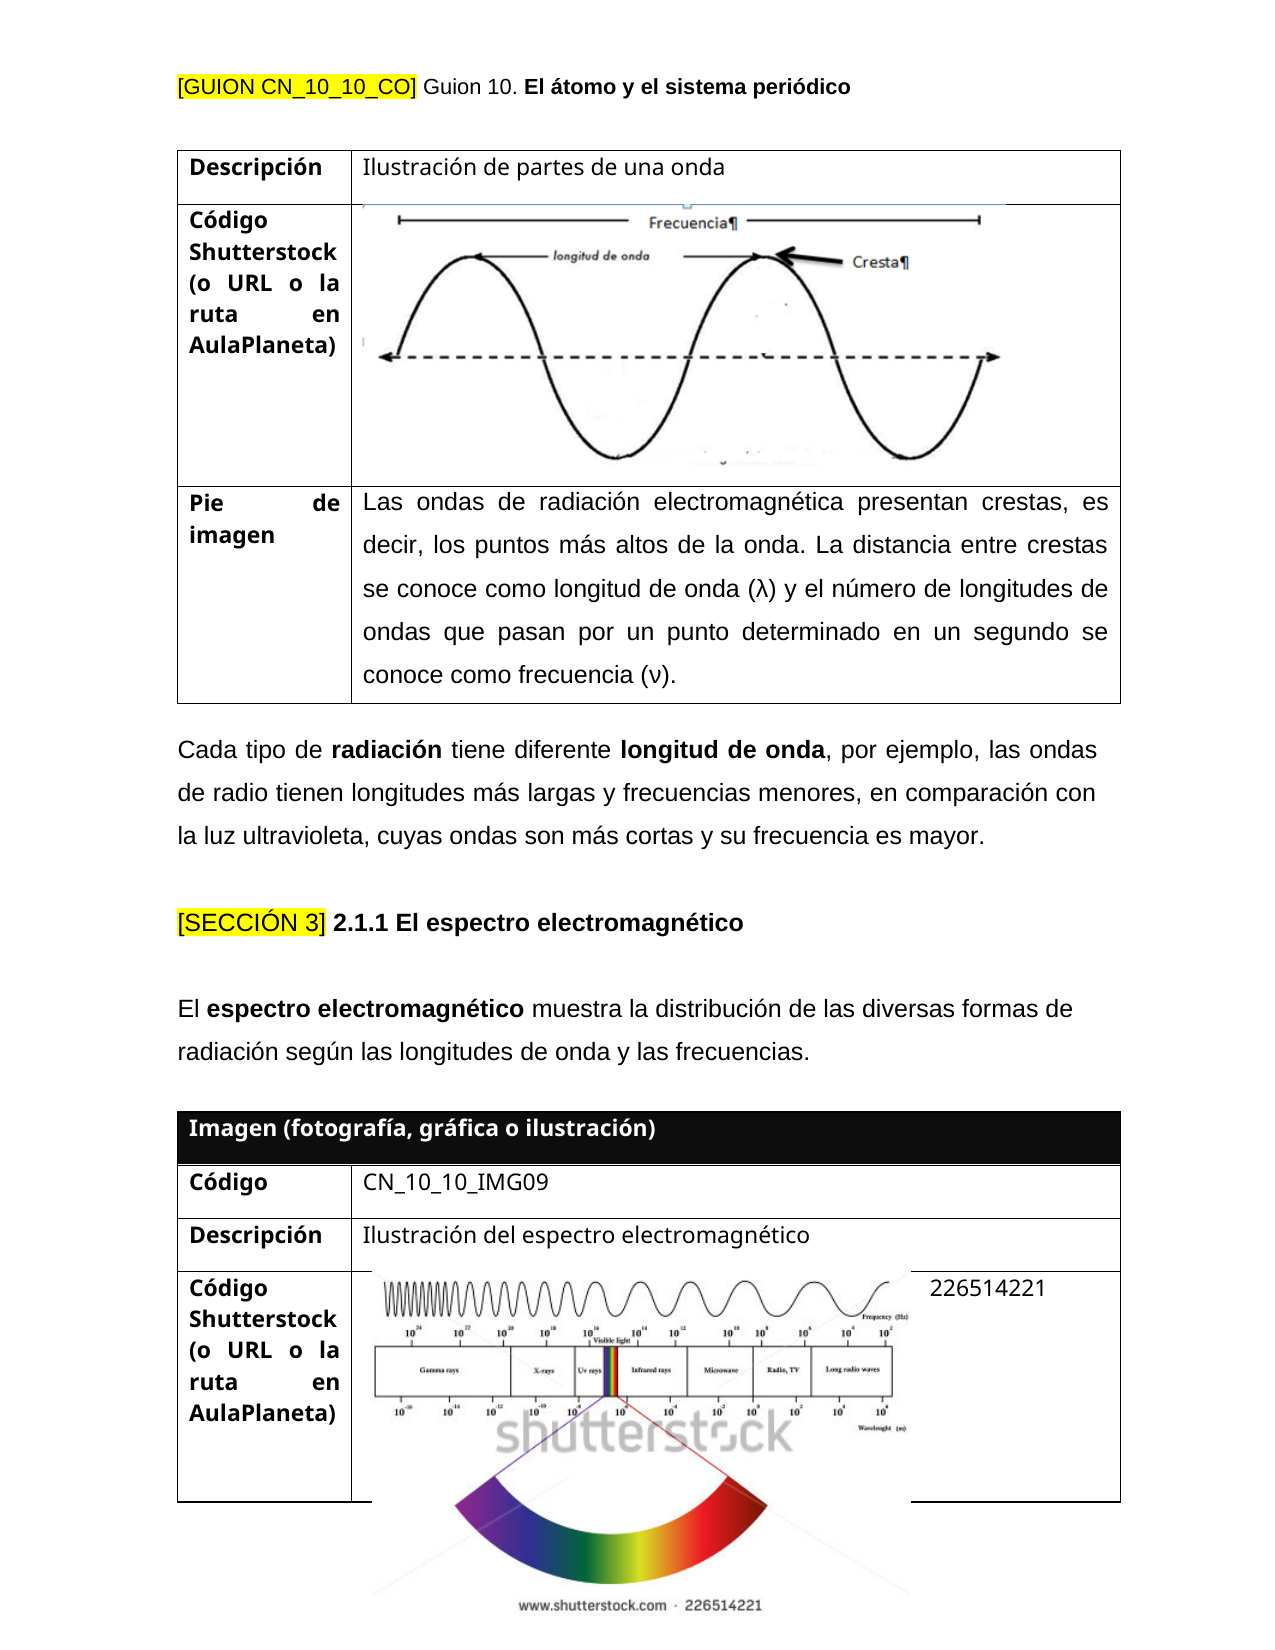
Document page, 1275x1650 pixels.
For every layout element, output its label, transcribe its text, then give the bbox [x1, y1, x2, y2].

table_header Imagen (fotografía, gráfica o ilustración) [178, 1113, 1120, 1164]
picture [371, 1270, 911, 1619]
table_cell Ilustración del espectro electromagnético [352, 1219, 1120, 1271]
table_cell Código Shutterstock (o URL o la ruta en AulaPlaneta) [178, 1272, 351, 1501]
table_cell Código Shutterstock (o URL o la ruta en AulaPlaneta) [178, 205, 351, 486]
table_cell Código [178, 1166, 351, 1218]
text Cada tipo de radiación tiene diferente longitud de onda, por ejemplo, las ondas de radio tienen longitudes más largas y frecuencias menores, en comparación con la luz ultravioleta, cuyas ondas son más cortas y su frecuencia es mayor. [177, 735, 1098, 850]
table_cell [352, 205, 1120, 486]
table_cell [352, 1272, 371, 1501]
picture [362, 204, 1007, 466]
table_cell Las ondas de radiación electromagnética presentan crestas, es decir, los puntos más altos de la onda. La distancia entre crestas se conoce como longitud de onda (λ) y el número de longitudes de ondas que pasan por un punto determinado en un segundo se conoce como frecuencia (ν). [352, 487, 1120, 703]
table_cell Ilustración de partes de una onda [352, 151, 1120, 203]
text [SECCIÓN 3] 2.1.1 El espectro electromagnético [326, 908, 1098, 936]
table_cell Descripción [178, 1219, 351, 1271]
table_cell Pie de imagen [178, 487, 351, 703]
text El espectro electromagnético muestra la distribución de las diversas formas de radiación según las longitudes de onda y las frecuencias. [177, 994, 1098, 1066]
table_cell CN_10_10_IMG09 [352, 1166, 1120, 1218]
table_cell Descripción [178, 151, 351, 203]
